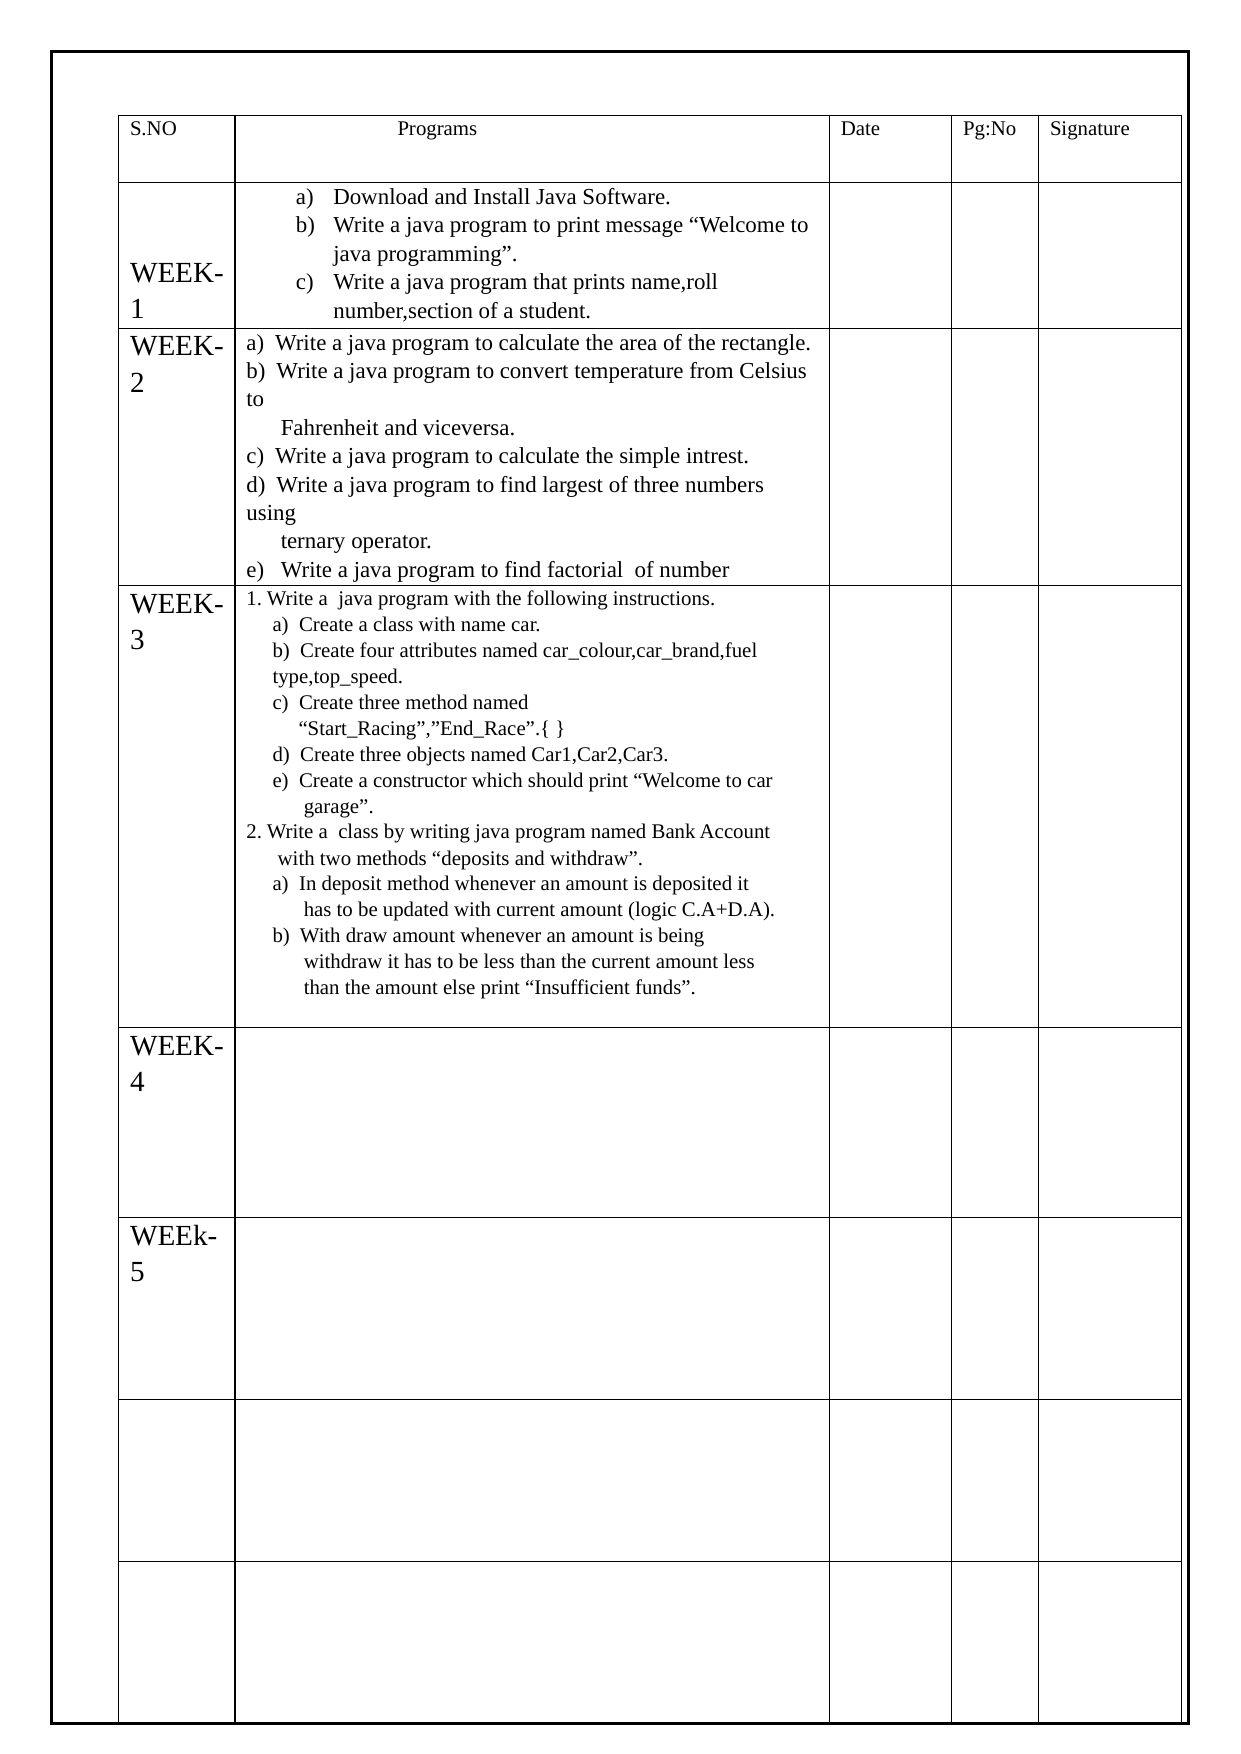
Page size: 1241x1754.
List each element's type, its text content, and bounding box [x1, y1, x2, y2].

table_cell [1039, 183, 1181, 327]
table_cell [830, 1562, 951, 1722]
table_cell WEEk-5 [119, 1218, 234, 1399]
table_cell [1039, 329, 1181, 585]
table_cell [1039, 1400, 1181, 1561]
table_cell [952, 1028, 1038, 1217]
table_cell [830, 586, 951, 1027]
table_cell [830, 183, 951, 327]
table_cell [236, 1218, 829, 1399]
table_cell [119, 1562, 234, 1722]
table_header S.NO [119, 116, 234, 182]
table_cell [830, 1400, 951, 1561]
table_cell WEEK-4 [119, 1028, 234, 1217]
table_cell [236, 1028, 829, 1217]
table_cell [952, 1562, 1038, 1722]
table_header Signature [1039, 116, 1181, 182]
table_cell [1039, 1028, 1181, 1217]
table_cell [1039, 586, 1181, 1027]
table_cell a) Write a java program to calculate the area of the rectangle. b) Write a java program to convert temperature from Celsius to Fahrenheit and viceversa. c) Write a java program to calculate the simple intrest. d) Write a java program to find largest of three numbers using ternary operator. e) Write a java program to find factorial of number [236, 329, 829, 585]
table_cell [952, 183, 1038, 327]
table_header Date [830, 116, 951, 182]
table_cell WEEK-3 [119, 586, 234, 1027]
table_cell WEEK-1 [119, 183, 234, 327]
table_cell [830, 1028, 951, 1217]
table_cell [1039, 1562, 1181, 1722]
table_cell [236, 1562, 829, 1722]
table_cell [1039, 1218, 1181, 1399]
table_cell [952, 329, 1038, 585]
table_cell WEEK-2 [119, 329, 234, 585]
table_header Pg:No [952, 116, 1038, 182]
table_cell [830, 329, 951, 585]
table_cell [952, 1218, 1038, 1399]
table_cell [119, 1400, 234, 1561]
table_header Programs [236, 116, 829, 182]
table_cell [236, 1400, 829, 1561]
table_cell Download and Install Java Software. Write a java program to print message “Welcome to java programming”. Write a java program that prints name,roll number,section of a student. [236, 183, 829, 327]
table_cell [830, 1218, 951, 1399]
table_cell [952, 586, 1038, 1027]
table_cell [952, 1400, 1038, 1561]
table_cell 1. Write a java program with the following instructions. a) Create a class with name car. b) Create four attributes named car_colour,car_brand,fuel type,top_speed. c) Create three method named “Start_Racing”,”End_Race”.{ } d) Create three objects named Car1,Car2,Car3. e) Create a constructor which should print “Welcome to car garage”. 2. Write a class by writing java program named Bank Account with two methods “deposits and withdraw”. a) In deposit method whenever an amount is deposited it has to be updated with current amount (logic C.A+D.A). b) With draw amount whenever an amount is being withdraw it has to be less than the current amount less than the amount else print “Insufficient funds”. [236, 586, 829, 1027]
